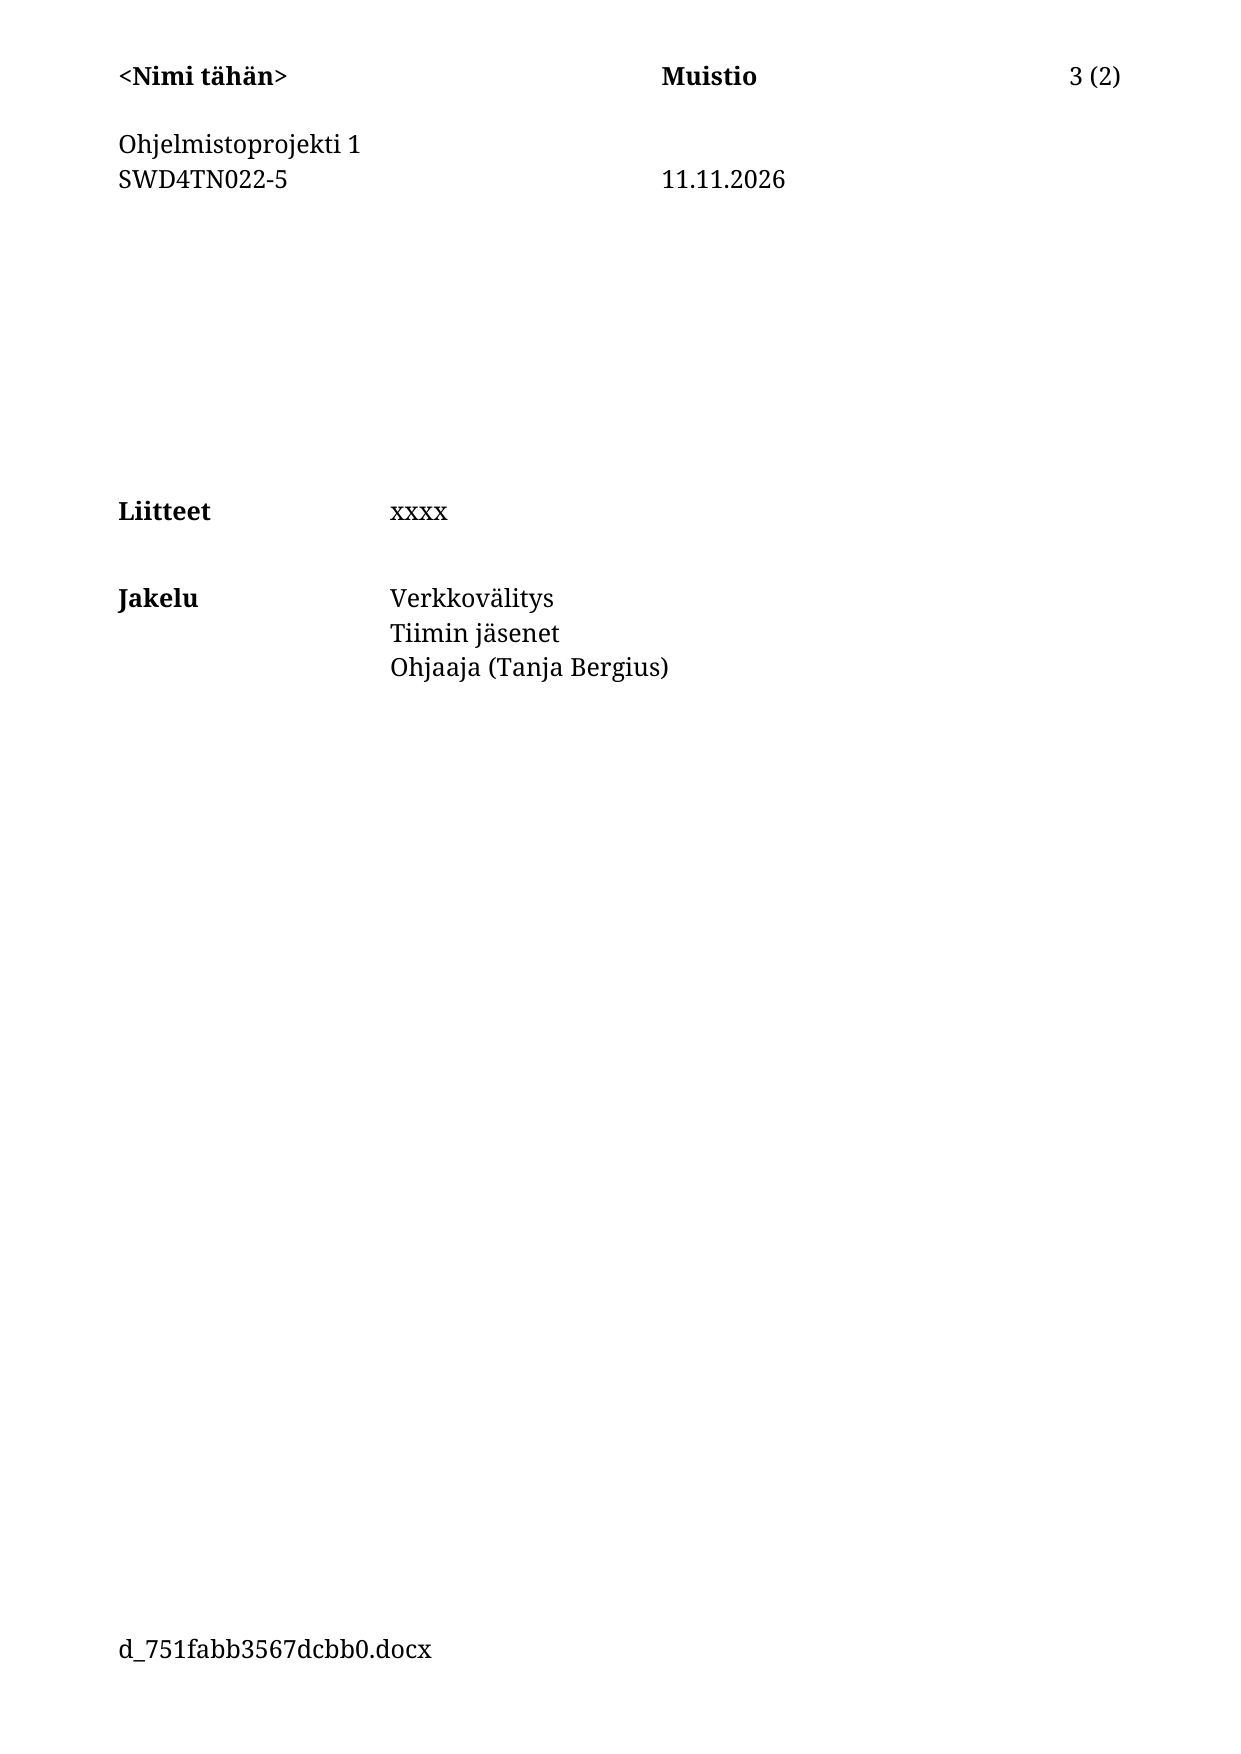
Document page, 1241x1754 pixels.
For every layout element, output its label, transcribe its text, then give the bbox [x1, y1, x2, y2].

text Jakelu Verkkovälitys Tiimin jäsenet Ohjaaja (Tanja Bergius) [118, 581, 1152, 683]
text Liitteet xxxx [118, 493, 1152, 527]
